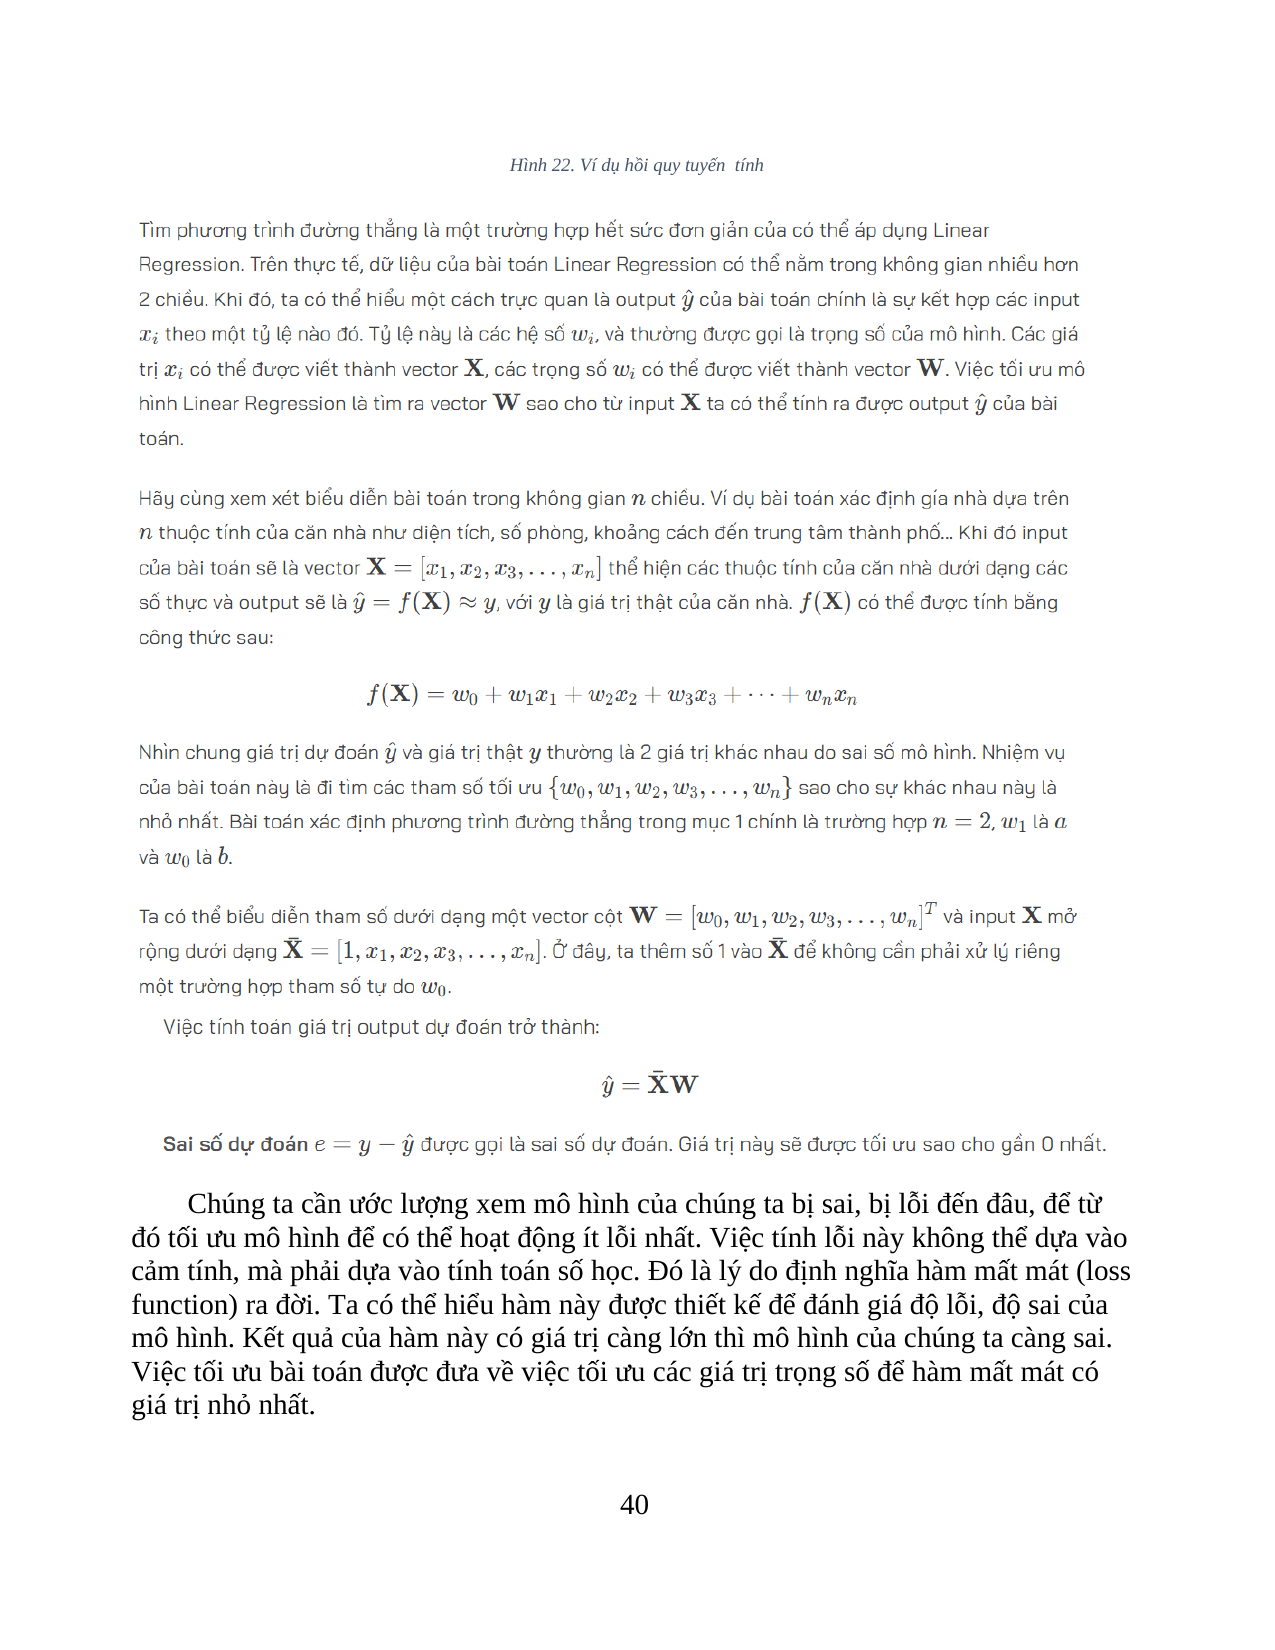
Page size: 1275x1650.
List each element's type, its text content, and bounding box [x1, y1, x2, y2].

text Hình 22. Ví dụ hồi quy tuyến tính [138, 154, 1137, 176]
picture [131, 209, 1138, 1187]
text Chúng ta cần ước lượng xem mô hình của chúng ta bị sai, bị lỗi đến đâu, để từ đó tối ưu mô hình để có thể hoạt động ít lỗi nhất. Việc tính lỗi này không thể dựa vào cảm tính, mà phải dựa vào tính toán số học. Đó là lý do định nghĩa hàm mất mát (loss function) ra đời. Ta có thể hiểu hàm này được thiết kế để đánh giá độ lỗi, độ sai của mô hình. Kết quả của hàm này có giá trị càng lớn thì mô hình của chúng ta càng sai. Việc tối ưu bài toán được đưa về việc tối ưu các giá trị trọng số để hàm mất mát có giá trị nhỏ nhất. [131, 1187, 1137, 1421]
